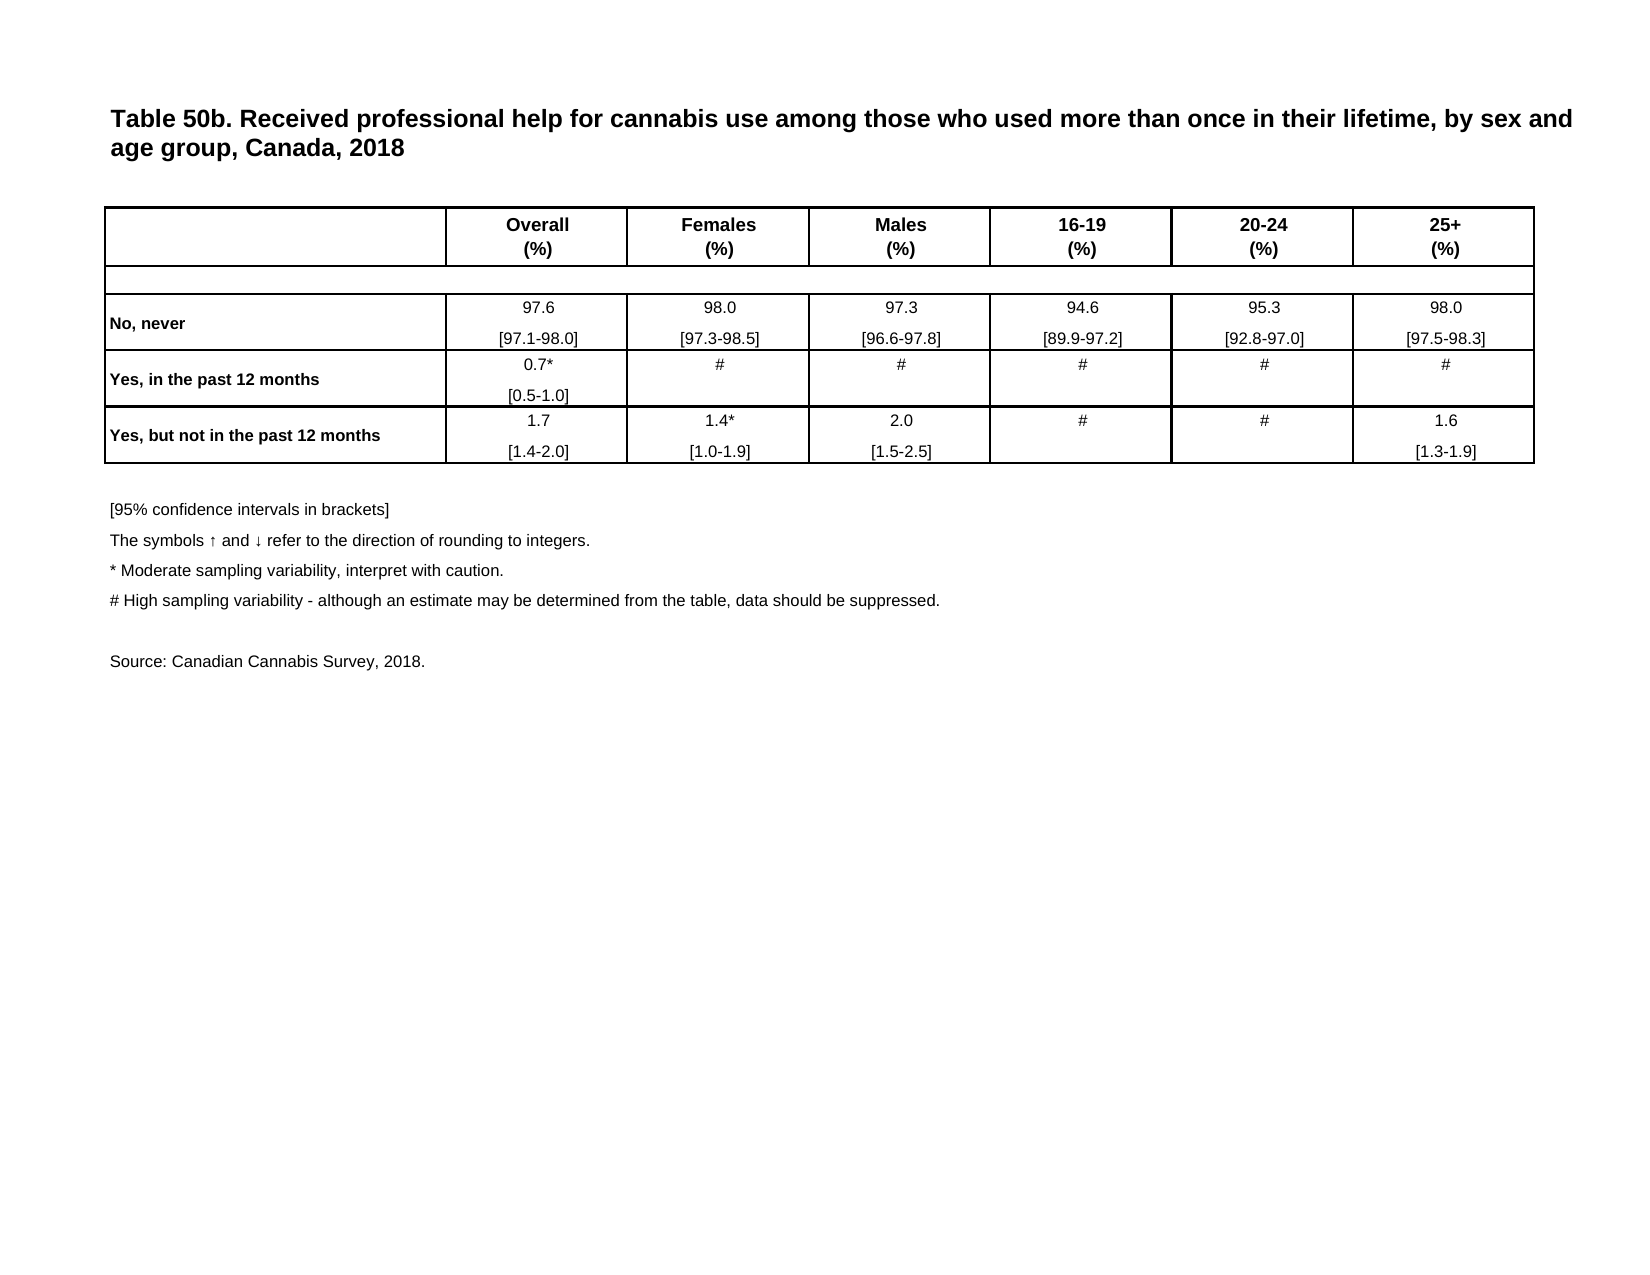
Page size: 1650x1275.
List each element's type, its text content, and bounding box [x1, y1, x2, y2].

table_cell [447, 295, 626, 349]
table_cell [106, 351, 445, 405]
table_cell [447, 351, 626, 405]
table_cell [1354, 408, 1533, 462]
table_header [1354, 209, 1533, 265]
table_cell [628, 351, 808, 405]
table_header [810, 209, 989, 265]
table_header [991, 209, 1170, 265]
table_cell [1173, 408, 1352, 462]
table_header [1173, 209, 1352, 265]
text The symbols ↑ and ↓ refer to the direction of rounding to integers. [109, 530, 1575, 549]
text * Moderate sampling variability, interpret with caution. [109, 561, 1575, 580]
subtitle Table 50b. Received professional help for cannabis use among those who used more than once in their lifetime, by sex and age group, Canada, 2018 [110, 104, 1575, 162]
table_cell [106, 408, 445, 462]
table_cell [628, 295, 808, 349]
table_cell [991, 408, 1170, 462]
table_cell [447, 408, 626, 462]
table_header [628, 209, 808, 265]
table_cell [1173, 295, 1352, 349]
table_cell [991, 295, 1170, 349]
text # High sampling variability - although an estimate may be determined from the table, data should be suppressed. [109, 591, 1575, 610]
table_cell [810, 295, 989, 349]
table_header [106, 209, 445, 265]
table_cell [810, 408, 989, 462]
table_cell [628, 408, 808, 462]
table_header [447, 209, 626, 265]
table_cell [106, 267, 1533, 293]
text Source: Canadian Cannabis Survey, 2018. [109, 651, 1575, 671]
text [95% confidence intervals in brackets] [109, 500, 1575, 519]
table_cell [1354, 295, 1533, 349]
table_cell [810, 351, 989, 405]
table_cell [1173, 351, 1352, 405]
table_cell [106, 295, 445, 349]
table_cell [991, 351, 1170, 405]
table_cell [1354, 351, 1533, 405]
